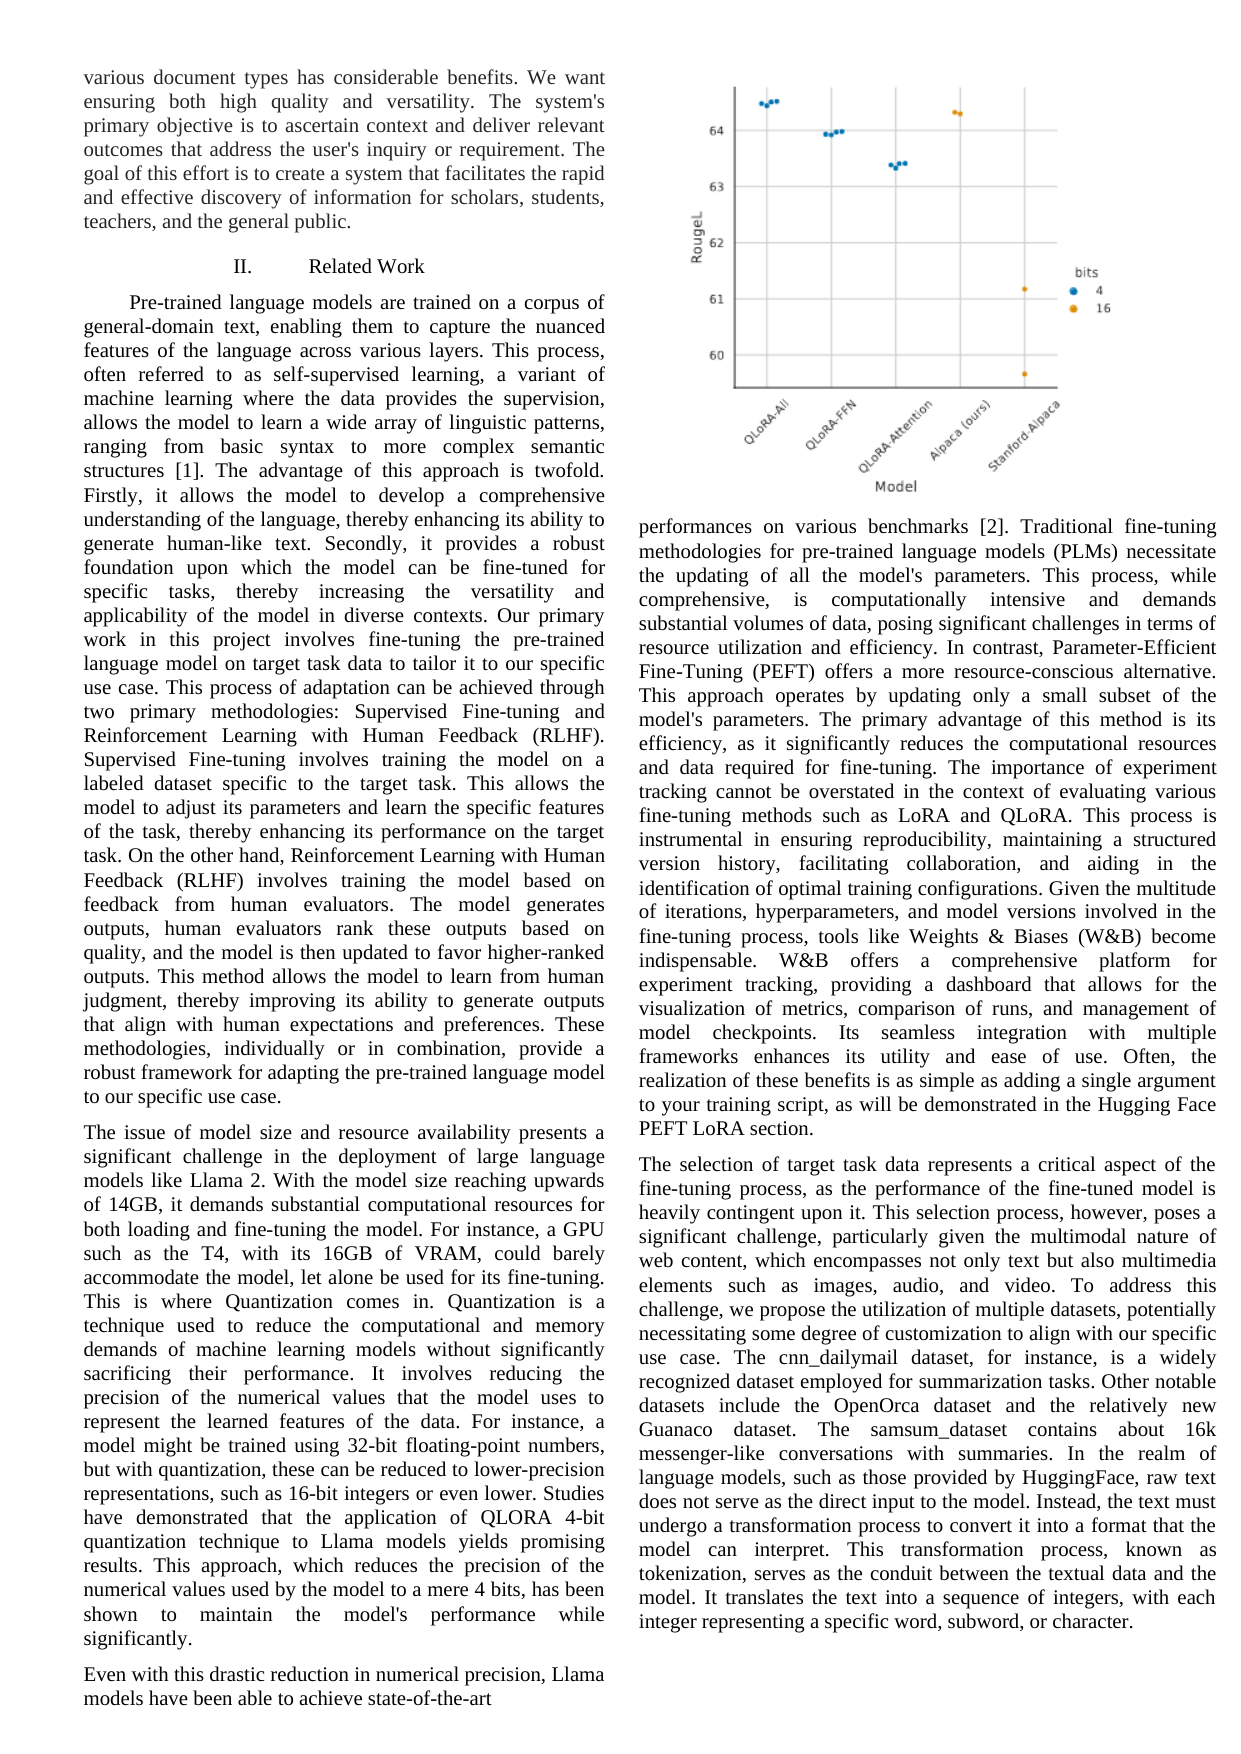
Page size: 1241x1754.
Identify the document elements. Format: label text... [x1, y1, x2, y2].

picture [686, 68, 1124, 503]
text The issue of model size and resource availability presents a significant challenge in the deployment of large language models like Llama 2. With the model size reaching upwards of 14GB, it demands substantial computational resources for both loading and fine-tuning the model. For instance, a GPU such as the T4, with its 16GB of VRAM, could barely accommodate the model, let alone be used for its fine-tuning. This is where Quantization comes in. Quantization is a technique used to reduce the computational and memory demands of machine learning models without significantly sacrificing their performance. It involves reducing the precision of the numerical values that the model uses to represent the learned features of the data. For instance, a model might be trained using 32-bit floating-point numbers, but with quantization, these can be reduced to lower-precision representations, such as 16-bit integers or even lower. Studies have demonstrated that the application of QLORA 4-bit quantization technique to Llama models yields promising results. This approach, which reduces the precision of the numerical values used by the model to a mere 4 bits, has been shown to maintain the model's performance while significantly. [83, 1120, 605, 1649]
list Related Work [233, 254, 606, 278]
text Even with this drastic reduction in numerical precision, Llama models have been able to achieve state-of-the-art [83, 1662, 605, 1710]
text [83, 64, 606, 233]
text The selection of target task data represents a critical aspect of the fine-tuning process, as the performance of the fine-tuned model is heavily contingent upon it. This selection process, however, poses a significant challenge, particularly given the multimodal nature of web content, which encompasses not only text but also multimedia elements such as images, audio, and video. To address this challenge, we propose the utilization of multiple datasets, potentially necessitating some degree of customization to align with our specific use case. The cnn_dailymail dataset, for instance, is a widely recognized dataset employed for summarization tasks. Other notable datasets include the OpenOrca dataset and the relatively new Guanaco dataset. The samsum_dataset contains about 16k messenger-like conversations with summaries. In the realm of language models, such as those provided by HuggingFace, raw text does not serve as the direct input to the model. Instead, the text must undergo a transformation process to convert it into a format that the model can interpret. This transformation process, known as tokenization, serves as the conduit between the textual data and the model. It translates the text into a sequence of integers, with each integer representing a specific word, subword, or character. [639, 1152, 1217, 1633]
text Pre-trained language models are trained on a corpus of general-domain text, enabling them to capture the nuanced features of the language across various layers. This process, often referred to as self-supervised learning, a variant of machine learning where the data provides the supervision, allows the model to learn a wide array of linguistic patterns, ranging from basic syntax to more complex semantic structures [1]. The advantage of this approach is twofold. Firstly, it allows the model to develop a comprehensive understanding of the language, thereby enhancing its ability to generate human-like text. Secondly, it provides a robust foundation upon which the model can be fine-tuned for specific tasks, thereby increasing the versatility and applicability of the model in diverse contexts. Our primary work in this project involves fine-tuning the pre-trained language model on target task data to tailor it to our specific use case. This process of adaptation can be achieved through two primary methodologies: Supervised Fine-tuning and Reinforcement Learning with Human Feedback (RLHF). Supervised Fine-tuning involves training the model on a labeled dataset specific to the target task. This allows the model to adjust its parameters and learn the specific features of the task, thereby enhancing its performance on the target task. On the other hand, Reinforcement Learning with Human Feedback (RLHF) involves training the model based on feedback from human evaluators. The model generates outputs, human evaluators rank these outputs based on quality, and the model is then updated to favor higher-ranked outputs. This method allows the model to learn from human judgment, thereby improving its ability to generate outputs that align with human expectations and preferences. These methodologies, individually or in combination, provide a robust framework for adapting the pre-trained language model to our specific use case. [83, 290, 605, 1108]
